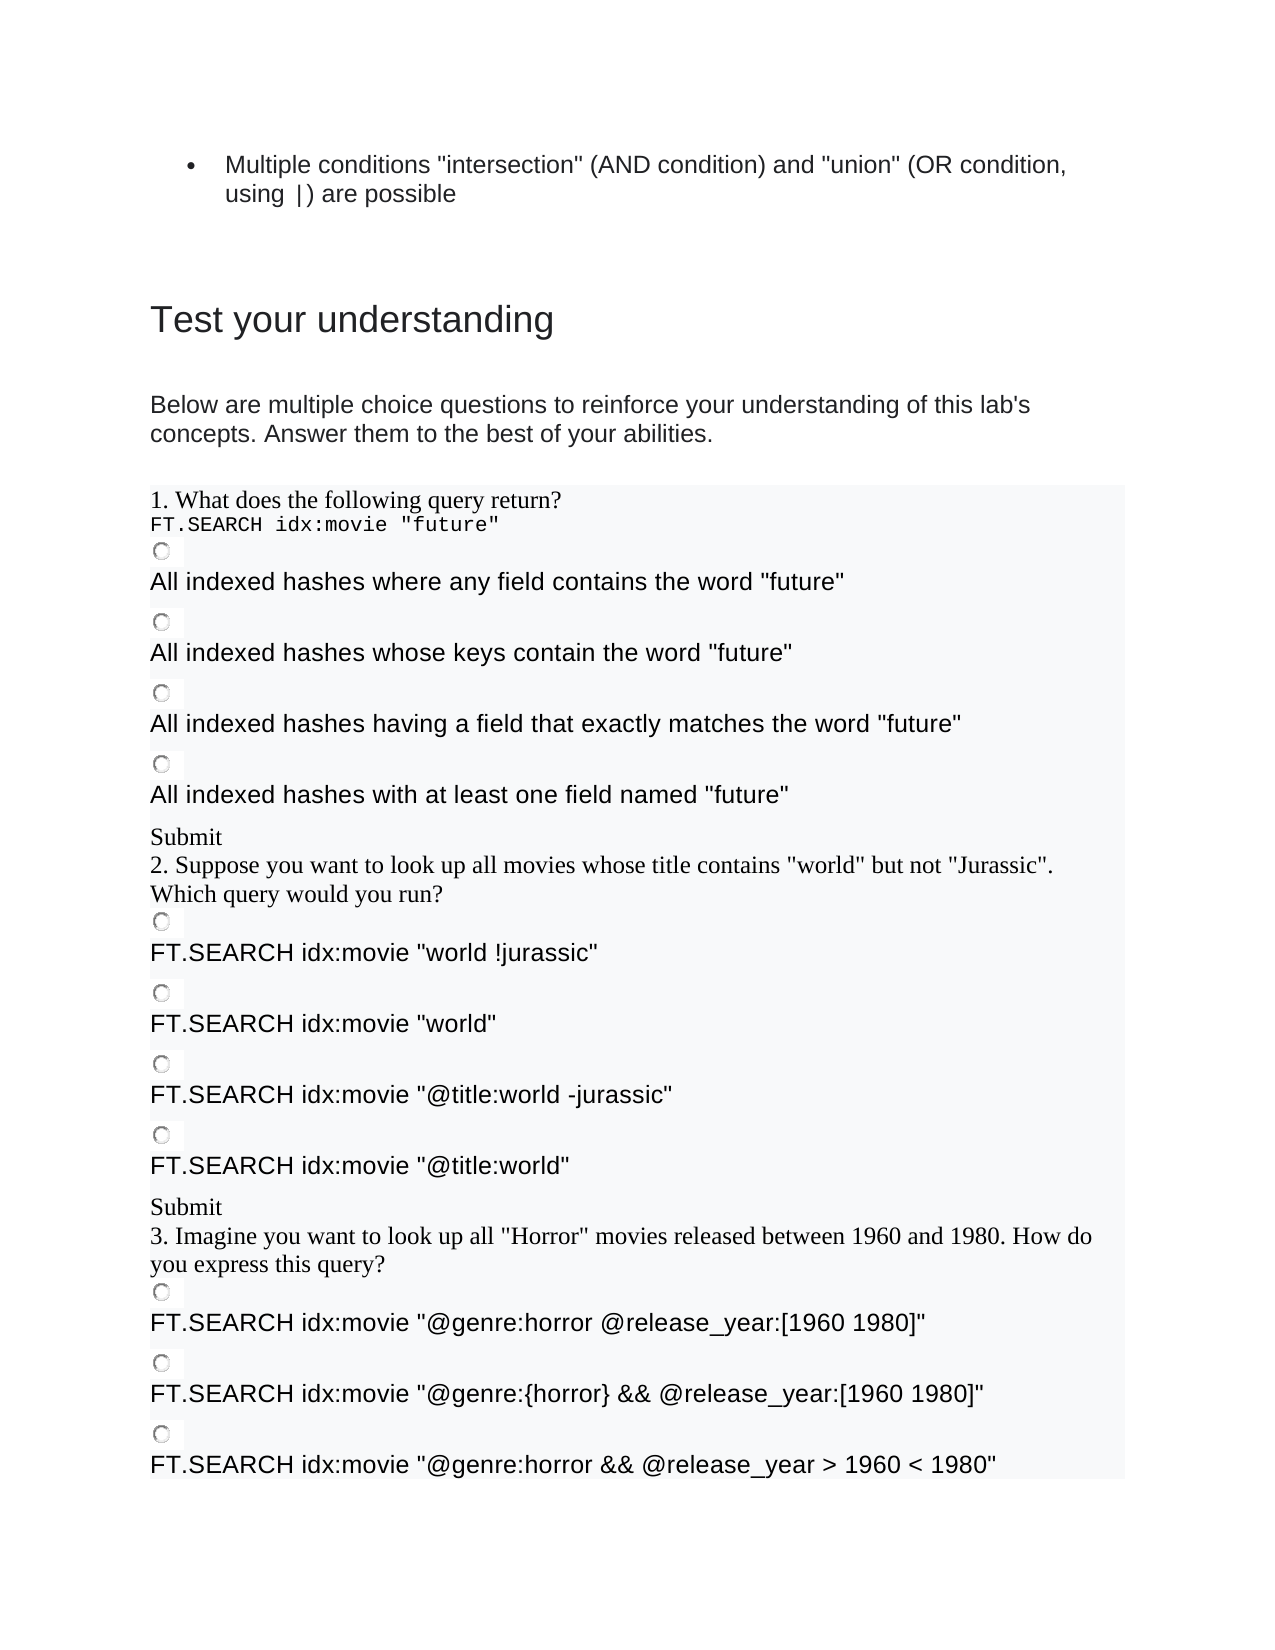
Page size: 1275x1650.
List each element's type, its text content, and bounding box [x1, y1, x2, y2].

text All indexed hashes with at least one field named "future" [150, 780, 1125, 809]
text Test your understanding [150, 297, 1125, 340]
text FT.SEARCH idx:movie "@title:world" [150, 1151, 1125, 1179]
text All indexed hashes having a field that exactly matches the word "future" [150, 709, 1125, 738]
text Submit [150, 822, 1125, 850]
text FT.SEARCH idx:movie "world" [150, 1009, 1125, 1037]
text 3. Imagine you want to look up all "Horror" movies released between 1960 and 1980. How do you express this query? [150, 1221, 1125, 1278]
text All indexed hashes whose keys contain the word "future" [150, 638, 1125, 667]
list Multiple conditions "intersection" (AND condition) and "union" (OR condition, using |) are possible [187, 150, 1125, 209]
text 1. What does the following query return? FT.SEARCH idx:movie "future" [150, 485, 1125, 537]
text Submit [150, 1192, 1125, 1221]
text FT.SEARCH idx:movie "@genre:horror && @release_year > 1960 < 1980" [150, 1450, 1125, 1479]
text All indexed hashes where any field contains the word "future" [150, 567, 1125, 596]
text FT.SEARCH idx:movie "@title:world -jurassic" [150, 1080, 1125, 1108]
text FT.SEARCH idx:movie "@genre:{horror} && @release_year:[1960 1980]" [150, 1379, 1125, 1408]
text Below are multiple choice questions to reinforce your understanding of this lab's concepts. Answer them to the best of your abilities. [150, 390, 1125, 447]
text FT.SEARCH idx:movie "@genre:horror @release_year:[1960 1980]" [150, 1308, 1125, 1337]
text 2. Suppose you want to look up all movies whose title contains "world" but not "Jurassic". Which query would you run? [150, 850, 1125, 908]
text FT.SEARCH idx:movie "world !jurassic" [150, 938, 1125, 966]
